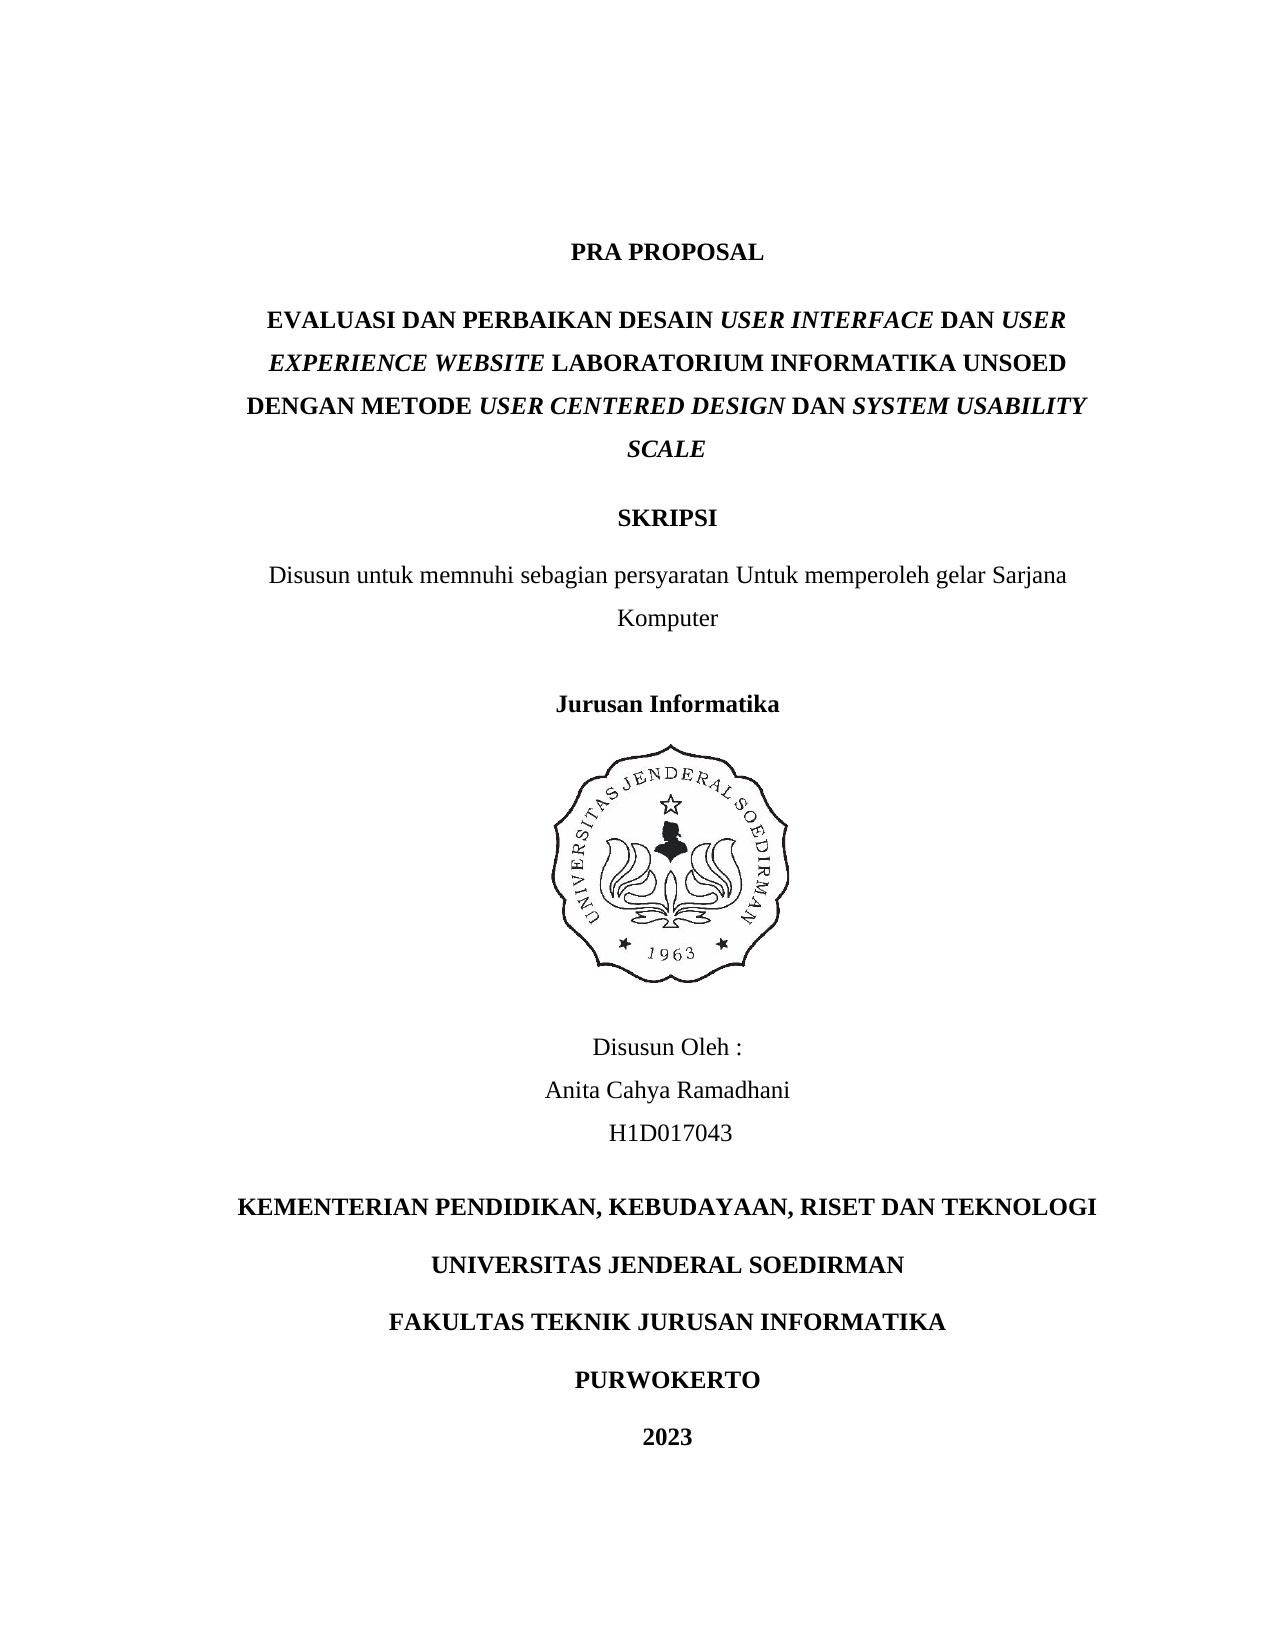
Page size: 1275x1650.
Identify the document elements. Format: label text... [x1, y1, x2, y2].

text PURWOKERTO [237, 1365, 1098, 1394]
text Disusun Oleh : [237, 1032, 1098, 1061]
text KEMENTERIAN PENDIDIKAN, KEBUDAYAAN, RISET DAN TEKNOLOGI UNIVERSITAS JENDERAL SOEDIRMAN [237, 1192, 1098, 1279]
text FAKULTAS TEKNIK JURUSAN INFORMATIKA [237, 1307, 1098, 1336]
subtitle EVALUASI DAN PERBAIKAN DESAIN USER INTERFACE DAN USER EXPERIENCE WEBSITE LABORATORIUM INFORMATIKA UNSOED DENGAN METODE USER CENTERED DESIGN DAN SYSTEM USABILITY SCALE [237, 305, 1098, 463]
text H1D017043 [237, 1118, 1098, 1147]
subtitle PRA PROPOSAL [237, 237, 1098, 266]
text Anita Cahya Ramadhani [237, 1075, 1098, 1104]
picture [551, 744, 790, 983]
text Disusun untuk memnuhi sebagian persyaratan Untuk memperoleh gelar Sarjana Komputer [237, 560, 1098, 632]
text 2023 [237, 1422, 1098, 1451]
text SKRIPSI [237, 503, 1098, 531]
subtitle Jurusan Informatika [237, 689, 1098, 718]
